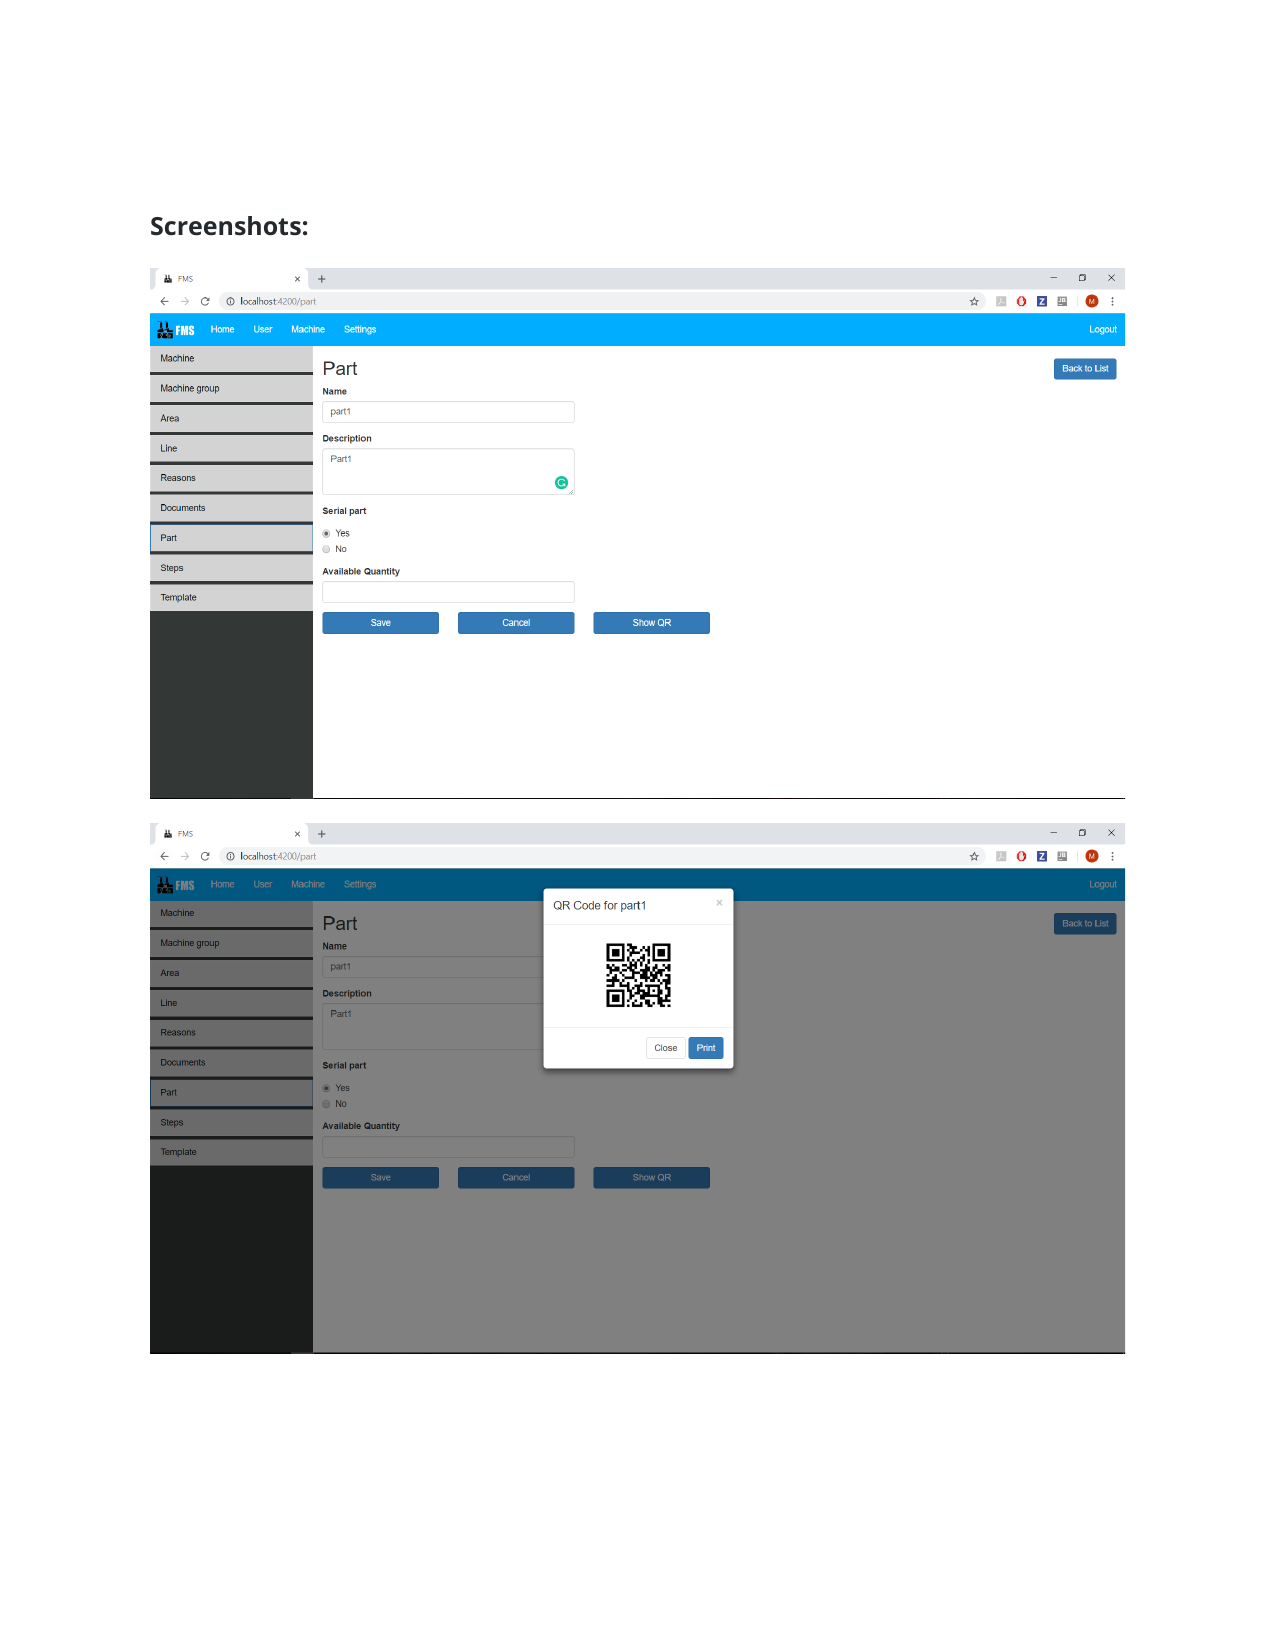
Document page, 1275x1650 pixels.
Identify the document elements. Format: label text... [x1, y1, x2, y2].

picture [159, 884, 172, 893]
picture [150, 889, 1125, 1354]
picture [150, 268, 1125, 313]
text Screenshots: [150, 209, 1125, 243]
picture [177, 326, 194, 335]
picture [159, 331, 172, 338]
picture [177, 881, 194, 890]
picture [150, 823, 1125, 868]
picture [150, 347, 1125, 799]
